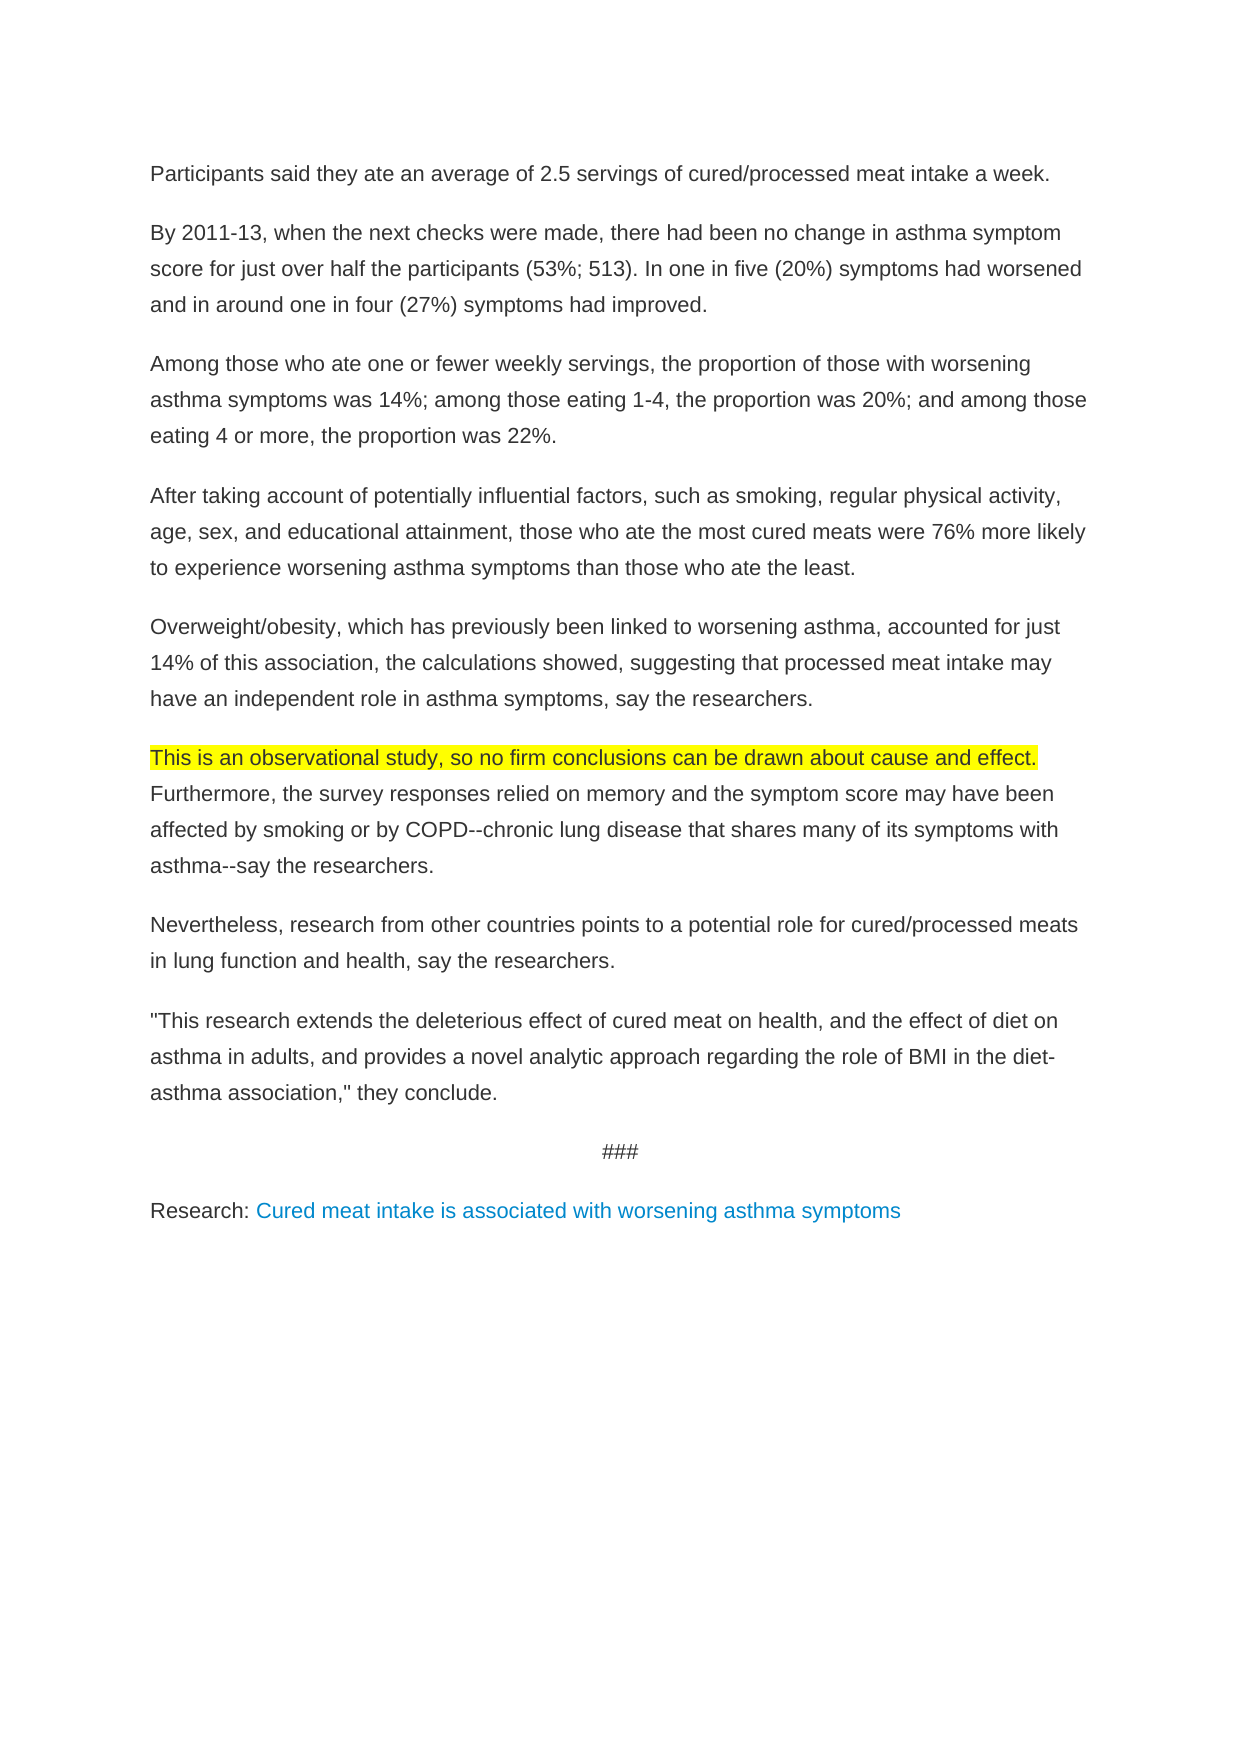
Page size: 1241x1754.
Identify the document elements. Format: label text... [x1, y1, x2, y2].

text Research: Cured meat intake is associated with worsening asthma symptoms [150, 1187, 1090, 1223]
text Participants said they ate an average of 2.5 servings of cured/processed meat intake a week. [150, 150, 1090, 186]
text ### [150, 1128, 1090, 1164]
text Nevertheless, research from other countries points to a potential role for cured/processed meats in lung function and health, say the researchers. [150, 902, 1090, 973]
text This is an observational study, so no firm conclusions can be drawn about cause and effect. Furthermore, the survey responses relied on memory and the symptom score may have been affected by smoking or by COPD--chronic lung disease that shares many of its symptoms with asthma--say the researchers. [150, 734, 1090, 878]
text By 2011-13, when the next checks were made, there had been no change in asthma symptom score for just over half the participants (53%; 513). In one in five (20%) symptoms had worsened and in around one in four (27%) symptoms had improved. [150, 209, 1090, 317]
text Overweight/obesity, which has previously been linked to worsening asthma, accounted for just 14% of this association, the calculations showed, suggesting that processed meat intake may have an independent role in asthma symptoms, say the researchers. [150, 603, 1090, 711]
text Among those who ate one or fewer weekly servings, the proportion of those with worsening asthma symptoms was 14%; among those eating 1-4, the proportion was 20%; and among those eating 4 or more, the proportion was 22%. [150, 341, 1090, 448]
text "This research extends the deleterious effect of cured meat on health, and the effect of diet on asthma in adults, and provides a novel analytic approach regarding the role of BMI in the diet-asthma association," they conclude. [150, 997, 1090, 1105]
text After taking account of potentially influential factors, such as smoking, regular physical activity, age, sex, and educational attainment, those who ate the most cured meats were 76% more likely to experience worsening asthma symptoms than those who ate the least. [150, 472, 1090, 580]
